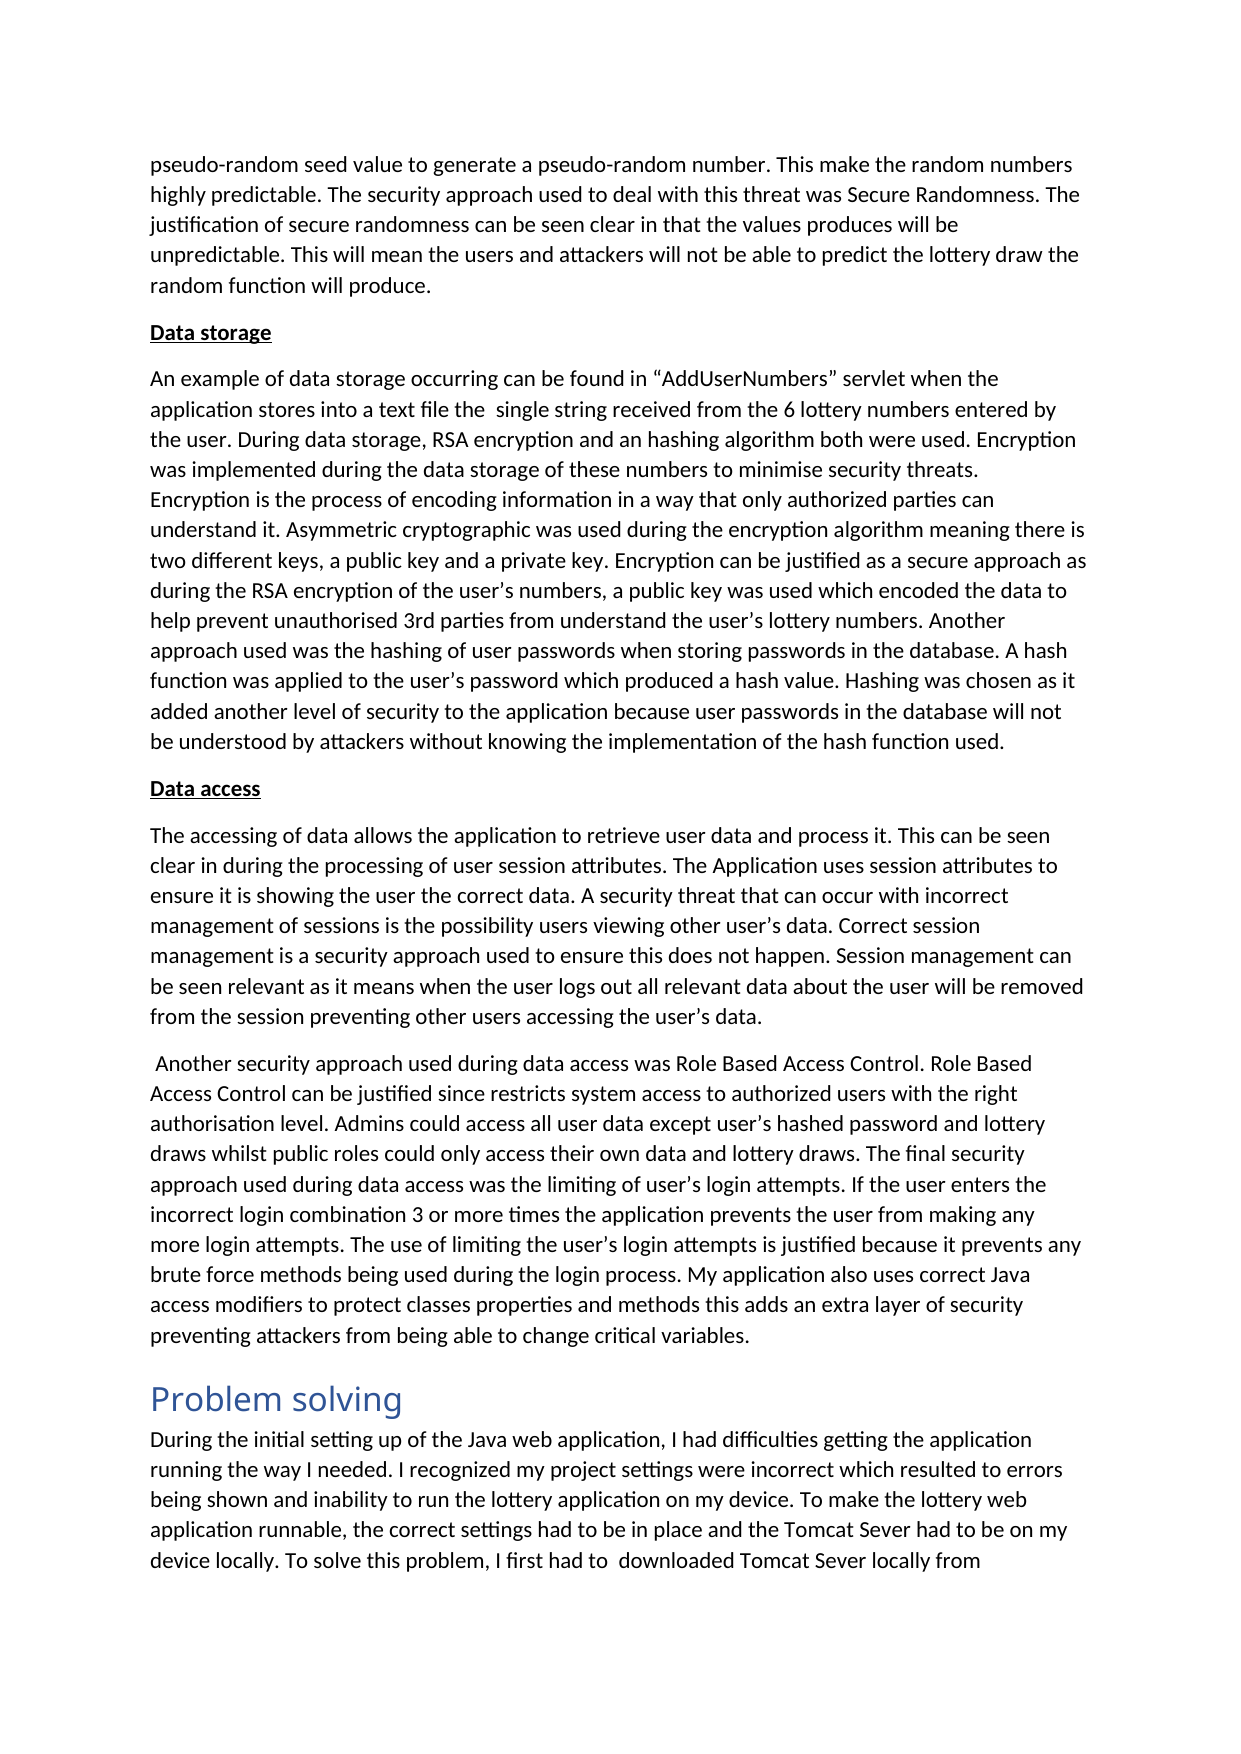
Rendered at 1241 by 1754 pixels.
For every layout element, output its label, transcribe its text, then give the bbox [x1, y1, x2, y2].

subtitle Problem solving [150, 1376, 1090, 1421]
text Another security approach used during data access was Role Based Access Control. Role Based Access Control can be justified since restricts system access to authorized users with the right authorisation level. Admins could access all user data except user’s hashed password and lottery draws whilst public roles could only access their own data and lottery draws. The final security approach used during data access was the limiting of user’s login attempts. If the user enters the incorrect login combination 3 or more times the application prevents the user from making any more login attempts. The use of limiting the user’s login attempts is justified because it prevents any brute force methods being used during the login process. My application also uses correct Java access modifiers to protect classes properties and methods this adds an extra layer of security preventing attackers from being able to change critical variables. [150, 1049, 1090, 1349]
text An example of data storage occurring can be found in “AddUserNumbers” servlet when the application stores into a text file the single string received from the 6 lottery numbers entered by the user. During data storage, RSA encryption and an hashing algorithm both were used. Encryption was implemented during the data storage of these numbers to minimise security threats. Encryption is the process of encoding information in a way that only authorized parties can understand it. Asymmetric cryptographic was used during the encryption algorithm meaning there is two different keys, a public key and a private key. Encryption can be justified as a secure approach as during the RSA encryption of the user’s numbers, a public key was used which encoded the data to help prevent unauthorised 3rd parties from understand the user’s lottery numbers. Another approach used was the hashing of user passwords when storing passwords in the database. A hash function was applied to the user’s password which produced a hash value. Hashing was chosen as it added another level of security to the application because user passwords in the database will not be understood by attackers without knowing the implementation of the hash function used. [150, 364, 1090, 755]
text The accessing of data allows the application to retrieve user data and process it. This can be seen clear in during the processing of user session attributes. The Application uses session attributes to ensure it is showing the user the correct data. A security threat that can occur with incorrect management of sessions is the possibility users viewing other user’s data. Correct session management is a security approach used to ensure this does not happen. Session management can be seen relevant as it means when the user logs out all relevant data about the user will be removed from the session preventing other users accessing the user’s data. [150, 821, 1090, 1030]
text Data access [150, 774, 1090, 802]
text Data storage [150, 318, 1090, 346]
